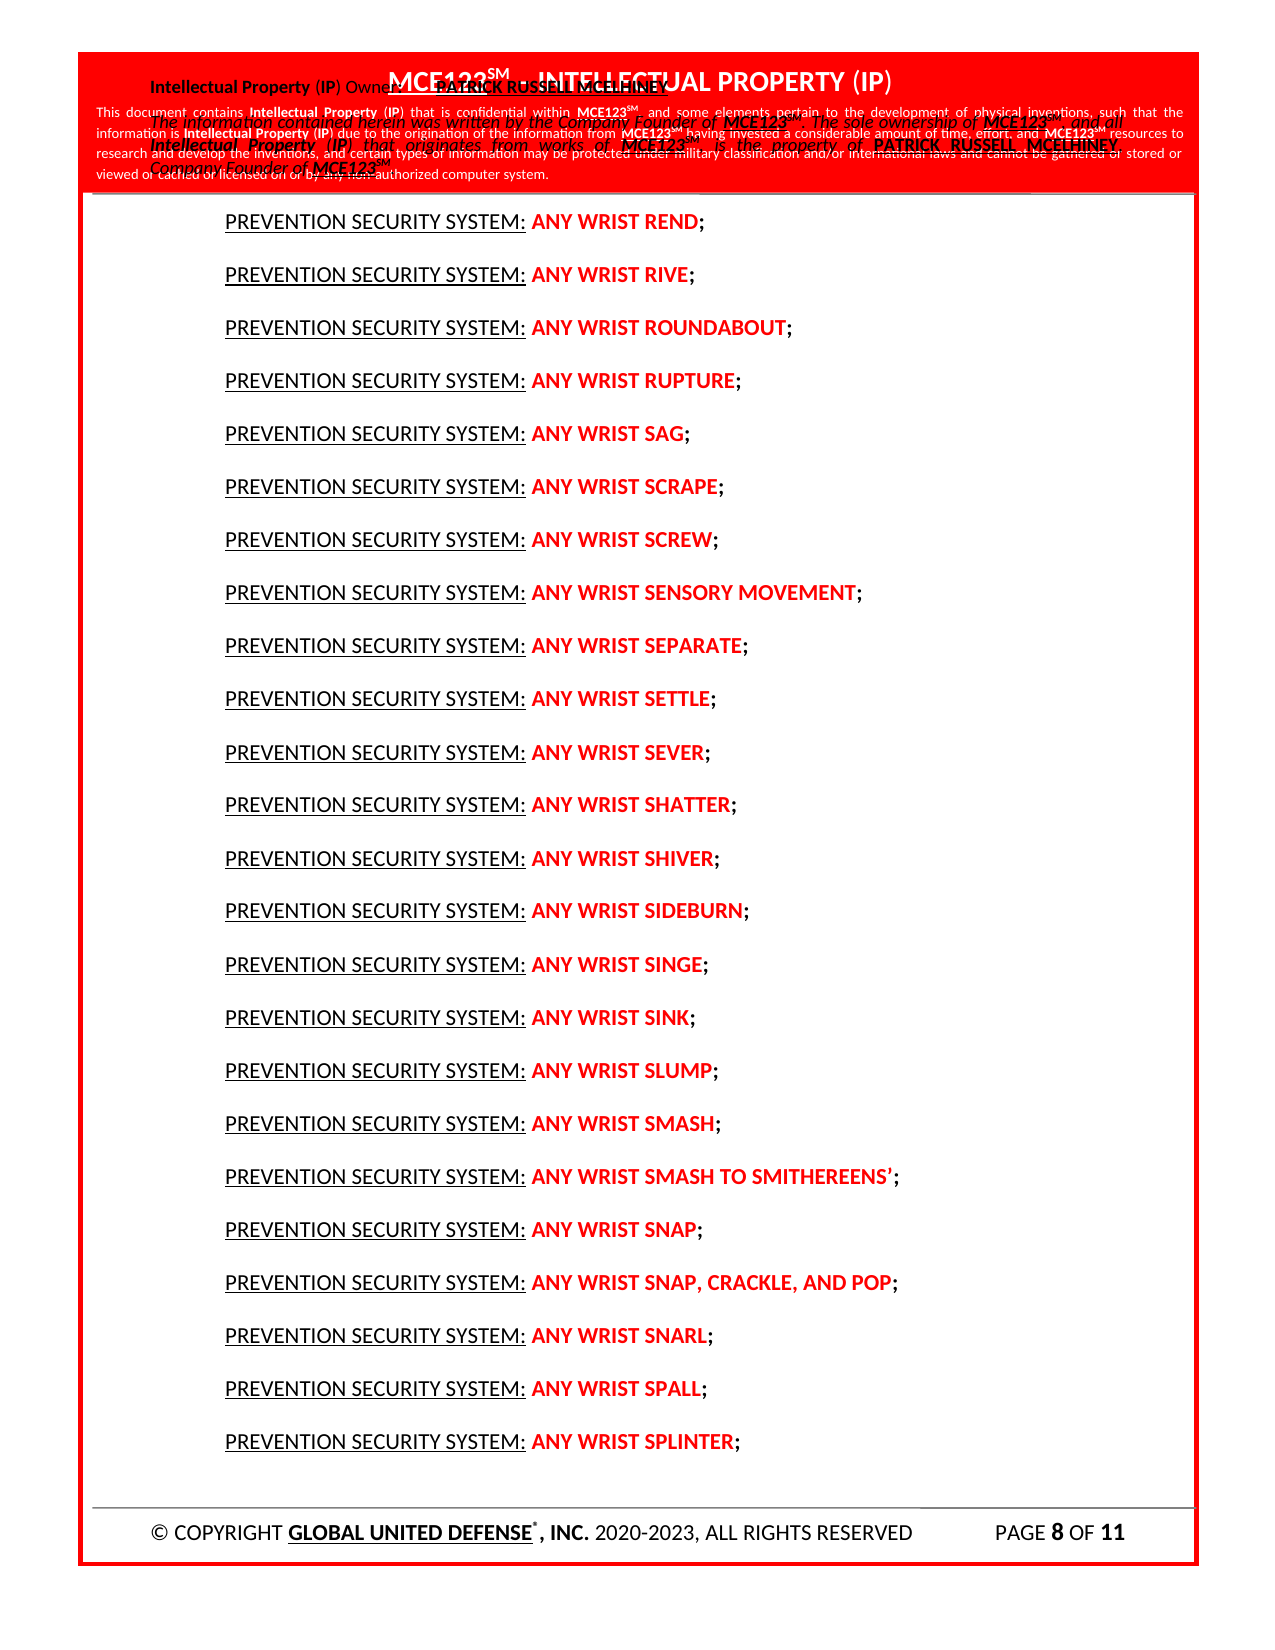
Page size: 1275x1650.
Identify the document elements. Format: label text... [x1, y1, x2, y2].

text PREVENTION SECURITY SYSTEM: ANY WRIST SHIVER; [187, 844, 1125, 872]
text PREVENTION SECURITY SYSTEM: ANY WRIST SCREW; [187, 526, 1125, 553]
text PREVENTION SECURITY SYSTEM: ANY WRIST SEPARATE; [187, 632, 1125, 659]
text PREVENTION SECURITY SYSTEM: ANY WRIST SHATTER; [187, 791, 1125, 819]
text PREVENTION SECURITY SYSTEM: ANY WRIST SPLINTER; [187, 1427, 1125, 1455]
text PREVENTION SECURITY SYSTEM: ANY WRIST SETTLE; [187, 684, 1125, 713]
text PREVENTION SECURITY SYSTEM: ANY WRIST SLUMP; [187, 1056, 1125, 1084]
text PREVENTION SECURITY SYSTEM: ANY WRIST REND; [187, 207, 1125, 235]
text PREVENTION SECURITY SYSTEM: ANY WRIST SNAP; [187, 1215, 1125, 1243]
text PREVENTION SECURITY SYSTEM: ANY WRIST RUPTURE; [187, 366, 1125, 394]
text PREVENTION SECURITY SYSTEM: ANY WRIST SMASH; [187, 1109, 1125, 1137]
text PREVENTION SECURITY SYSTEM: ANY WRIST SEVER; [187, 738, 1125, 766]
text PREVENTION SECURITY SYSTEM: ANY WRIST SINGE; [187, 950, 1125, 978]
text PREVENTION SECURITY SYSTEM: ANY WRIST SENSORY MOVEMENT; [187, 578, 1125, 607]
text PREVENTION SECURITY SYSTEM: ANY WRIST SAG; [187, 419, 1125, 447]
text PREVENTION SECURITY SYSTEM: ANY WRIST SNAP, CRACKLE, AND POP; [187, 1268, 1125, 1296]
text PREVENTION SECURITY SYSTEM: ANY WRIST RIVE; [187, 260, 1125, 288]
text PREVENTION SECURITY SYSTEM: ANY WRIST SNARL; [187, 1321, 1125, 1349]
text PREVENTION SECURITY SYSTEM: ANY WRIST SMASH TO SMITHEREENS’; [187, 1162, 1125, 1190]
text PREVENTION SECURITY SYSTEM: ANY WRIST ROUNDABOUT; [187, 313, 1125, 341]
text PREVENTION SECURITY SYSTEM: ANY WRIST SINK; [187, 1003, 1125, 1031]
text PREVENTION SECURITY SYSTEM: ANY WRIST SPALL; [187, 1374, 1125, 1402]
text PREVENTION SECURITY SYSTEM: ANY WRIST SIDEBURN; [187, 897, 1125, 925]
text PREVENTION SECURITY SYSTEM: ANY WRIST SCRAPE; [187, 472, 1125, 501]
